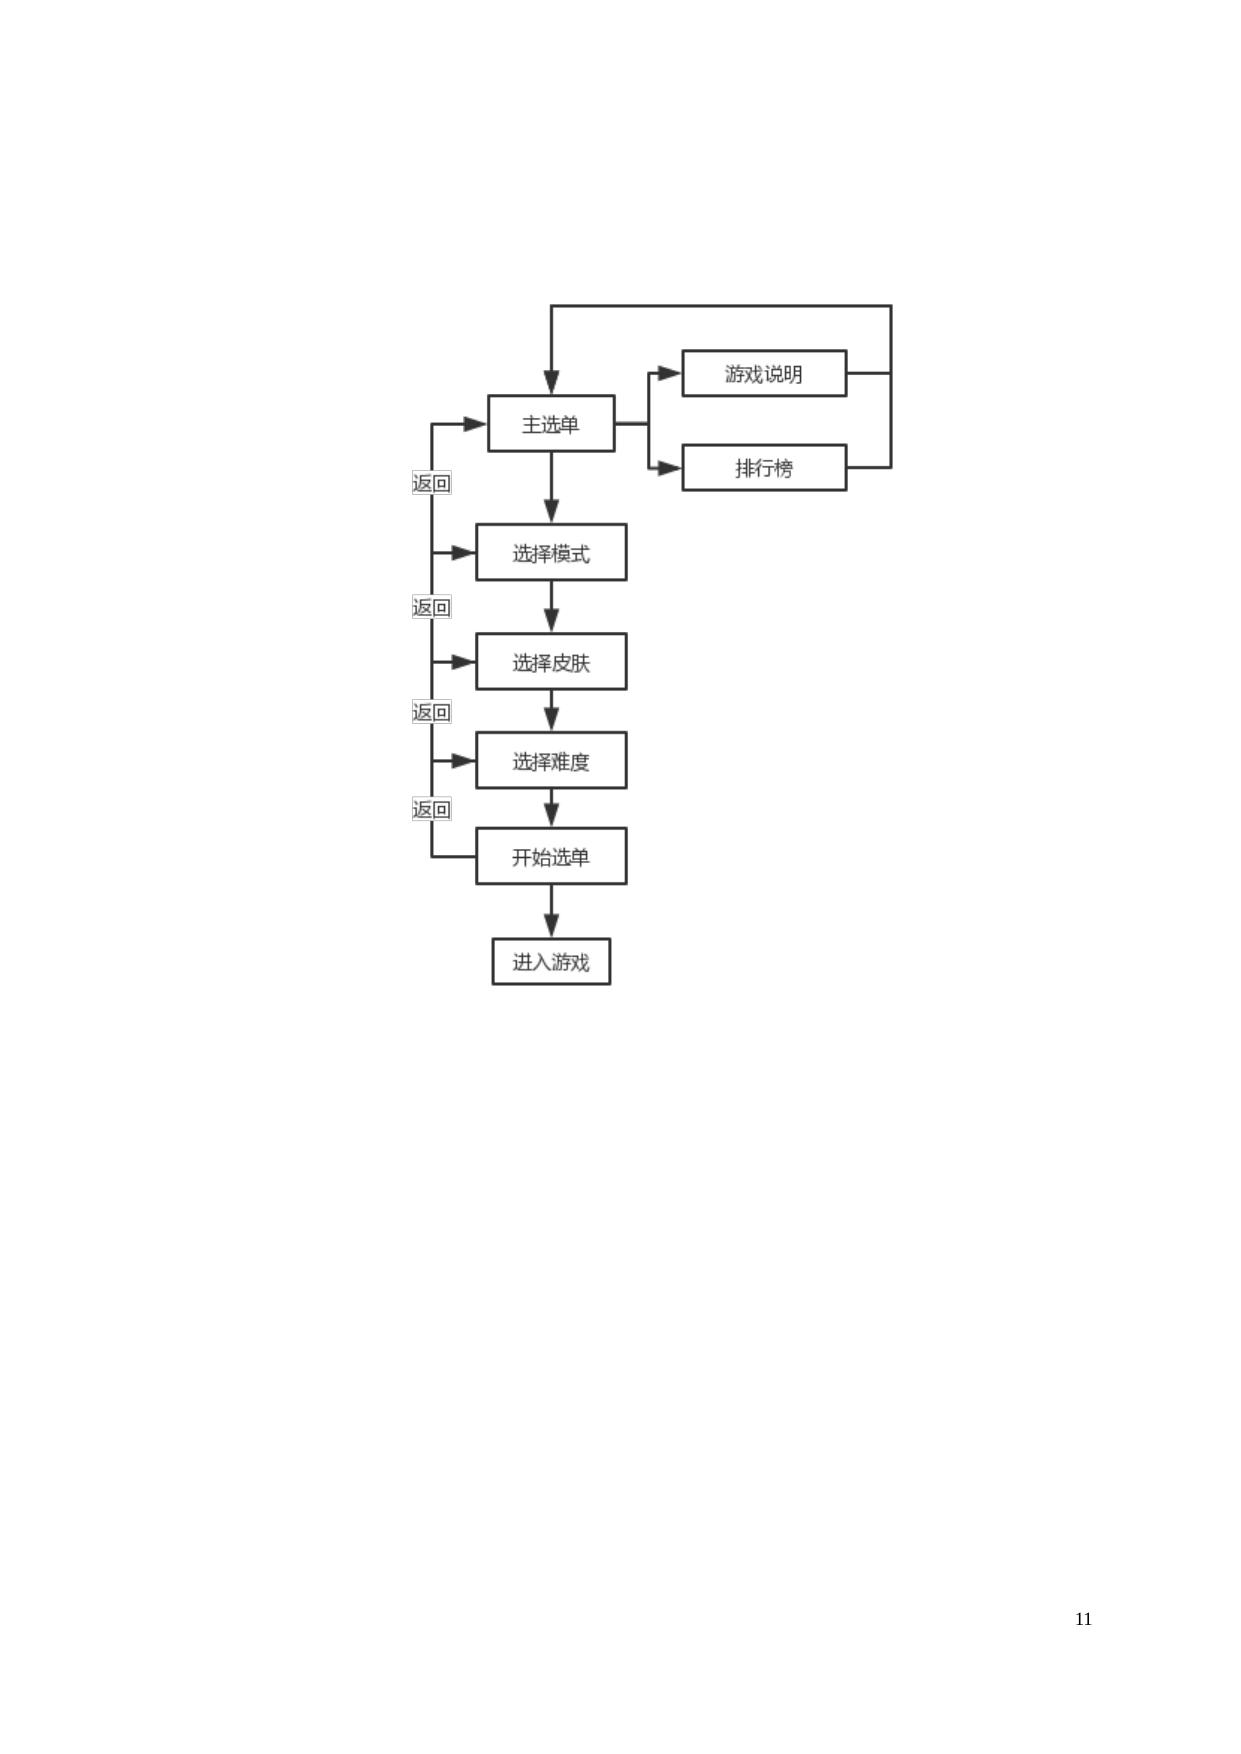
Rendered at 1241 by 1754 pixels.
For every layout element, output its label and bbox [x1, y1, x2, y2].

picture [118, 162, 983, 1077]
